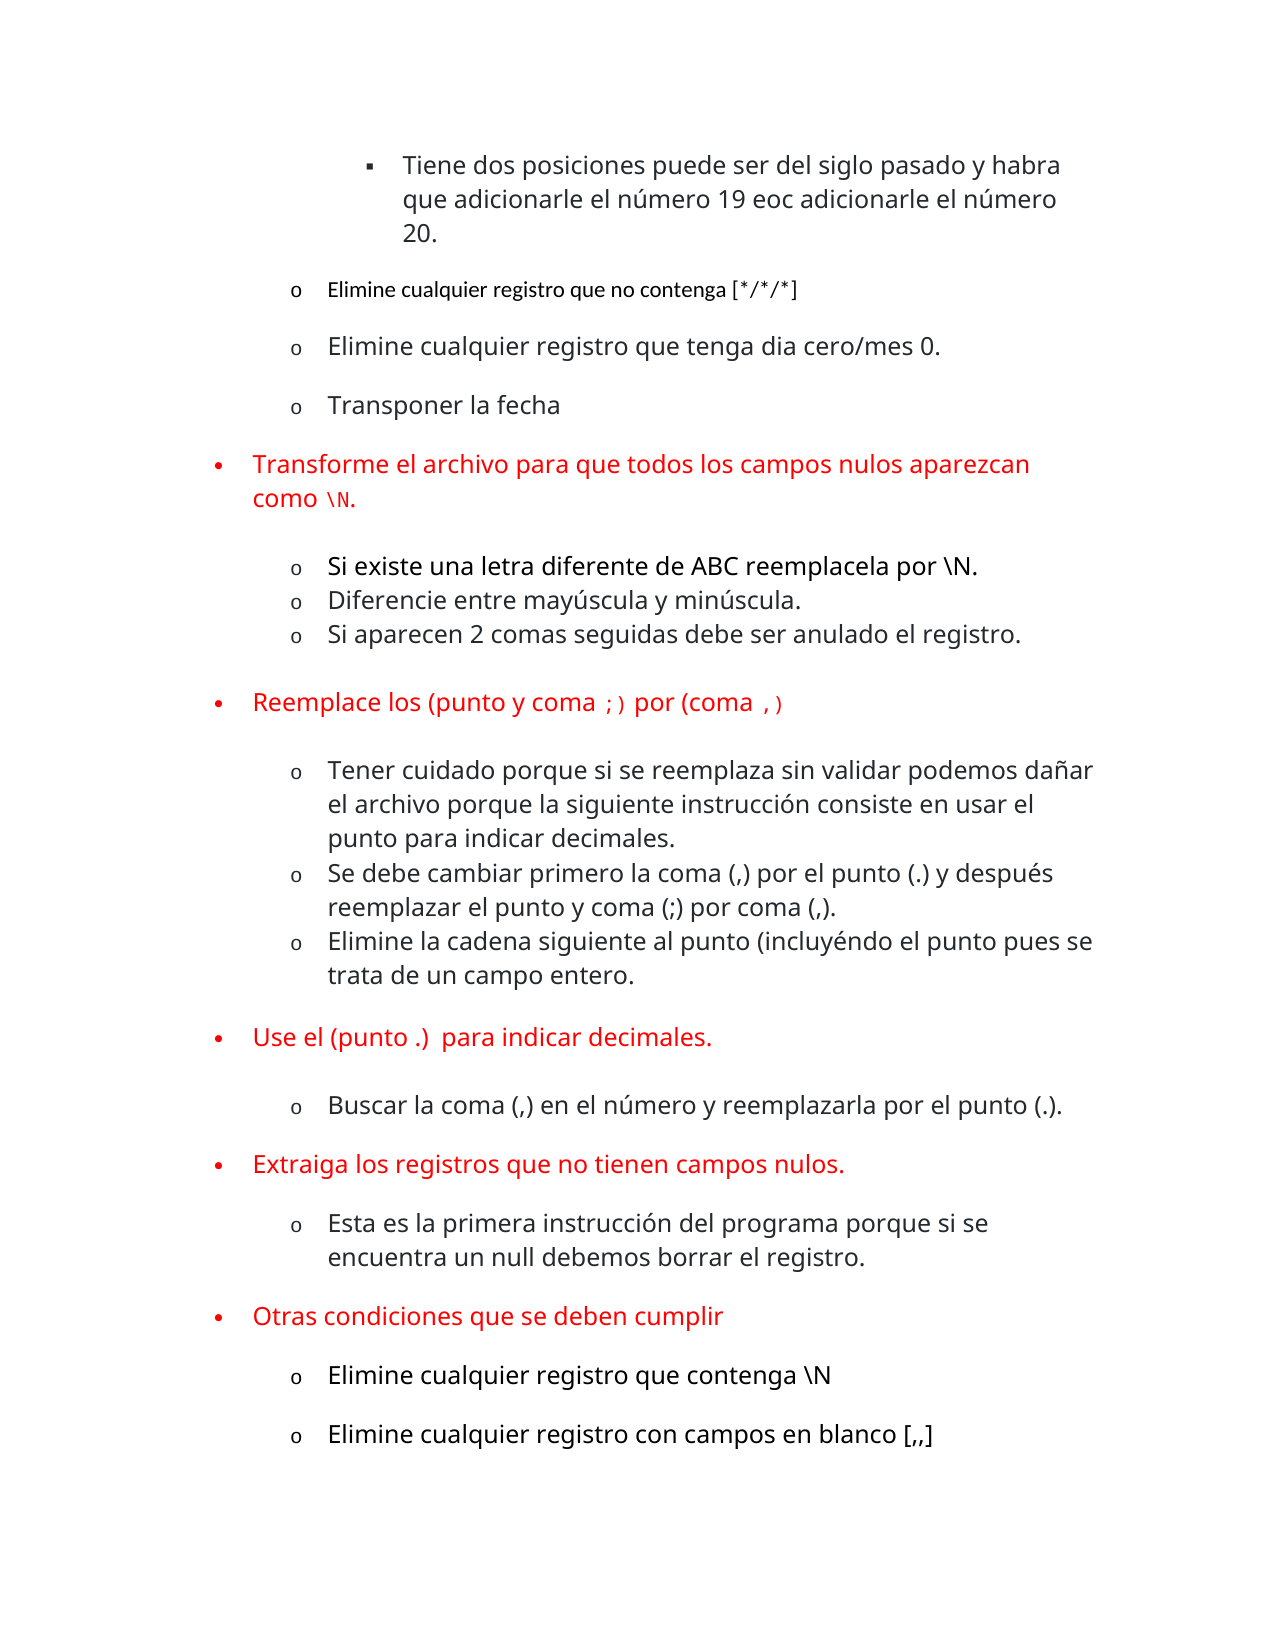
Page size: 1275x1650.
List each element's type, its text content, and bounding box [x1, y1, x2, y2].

list Transponer la fecha [290, 387, 1098, 421]
list Se debe cambiar primero la coma (,) por el punto (.) y después reemplazar el punto y coma (;) por coma (,). [290, 855, 1098, 923]
list Elimine la cadena siguiente al punto (incluyéndo el punto pues se trata de un campo entero. [290, 923, 1098, 991]
list Otras condiciones que se deben cumplir [215, 1299, 1098, 1333]
list Tener cuidado porque si se reemplaza sin validar podemos dañar el archivo porque la siguiente instrucción consiste en usar el punto para indicar decimales. [290, 753, 1098, 855]
list Transforme el archivo para que todos los campos nulos aparezcan como \N. [215, 446, 1098, 514]
list Reemplace los (punto y coma ;) por (coma ,) [215, 685, 1098, 719]
list Elimine cualquier registro que contenga \N [290, 1358, 1098, 1392]
list Diferencie entre mayúscula y minúscula. [290, 583, 1098, 617]
list Esta es la primera instrucción del programa porque si se encuentra un null debemos borrar el registro. [290, 1206, 1098, 1274]
list Elimine cualquier registro que no contenga [*/*/*] [290, 275, 1098, 303]
list Buscar la coma (,) en el número y reemplazarla por el punto (.). [290, 1088, 1098, 1122]
list Si aparecen 2 comas seguidas debe ser anulado el registro. [290, 617, 1098, 651]
list Tiene dos posiciones puede ser del siglo pasado y habra que adicionarle el número 19 eoc adicionarle el número 20. [365, 148, 1098, 250]
list Extraiga los registros que no tienen campos nulos. [215, 1147, 1098, 1181]
list Elimine cualquier registro que tenga dia cero/mes 0. [290, 328, 1098, 362]
list Si existe una letra diferente de ABC reemplacela por \N. [290, 549, 1098, 583]
list Elimine cualquier registro con campos en blanco [,,] [290, 1417, 1098, 1451]
list Use el (punto .) para indicar decimales. [215, 1019, 1098, 1053]
